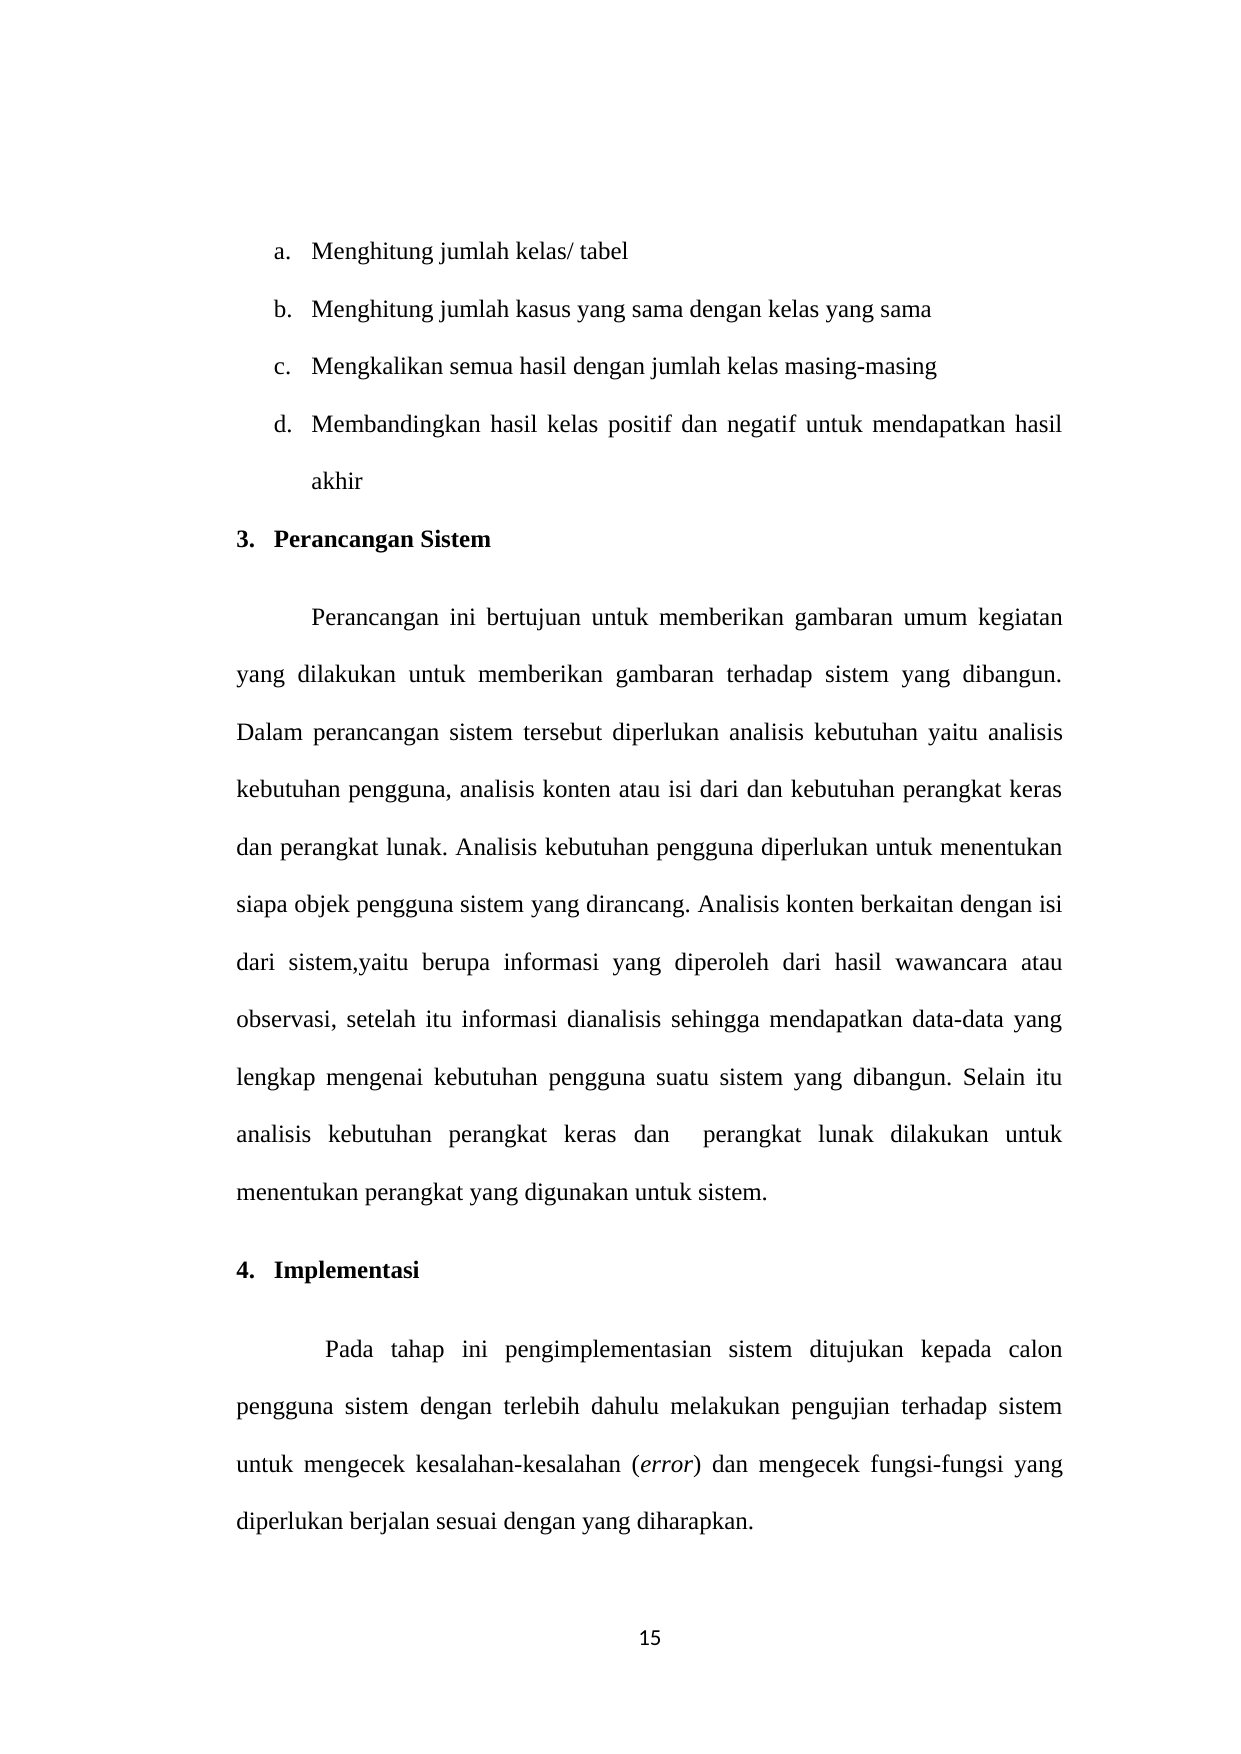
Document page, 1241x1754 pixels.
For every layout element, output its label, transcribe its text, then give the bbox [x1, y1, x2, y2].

list Menghitung jumlah kelas/ tabel [274, 236, 1063, 265]
list Perancangan Sistem [236, 524, 1063, 552]
text Perancangan ini bertujuan untuk memberikan gambaran umum kegiatan yang dilakukan untuk memberikan gambaran terhadap sistem yang dibangun. Dalam perancangan sistem tersebut diperlukan analisis kebutuhan yaitu analisis kebutuhan pengguna, analisis konten atau isi dari dan kebutuhan perangkat keras dan perangkat lunak. Analisis kebutuhan pengguna diperlukan untuk menentukan siapa objek pengguna sistem yang dirancang. Analisis konten berkaitan dengan isi dari sistem,yaitu berupa informasi yang diperoleh dari hasil wawancara atau observasi, setelah itu informasi dianalisis sehingga mendapatkan data-data yang lengkap mengenai kebutuhan pengguna suatu sistem yang dibangun. Selain itu analisis kebutuhan perangkat keras dan perangkat lunak dilakukan untuk menentukan perangkat yang digunakan untuk sistem. [236, 602, 1063, 1206]
text Pada tahap ini pengimplementasian sistem ditujukan kepada calon pengguna sistem dengan terlebih dahulu melakukan pengujian terhadap sistem untuk mengecek kesalahan-kesalahan (error) dan mengecek fungsi-fungsi yang diperlukan berjalan sesuai dengan yang diharapkan. [236, 1334, 1063, 1535]
list Membandingkan hasil kelas positif dan negatif untuk mendapatkan hasil akhir [274, 409, 1063, 495]
list Implementasi [236, 1255, 1063, 1284]
list Mengkalikan semua hasil dengan jumlah kelas masing-masing [274, 351, 1063, 380]
list Menghitung jumlah kasus yang sama dengan kelas yang sama [274, 294, 1063, 322]
